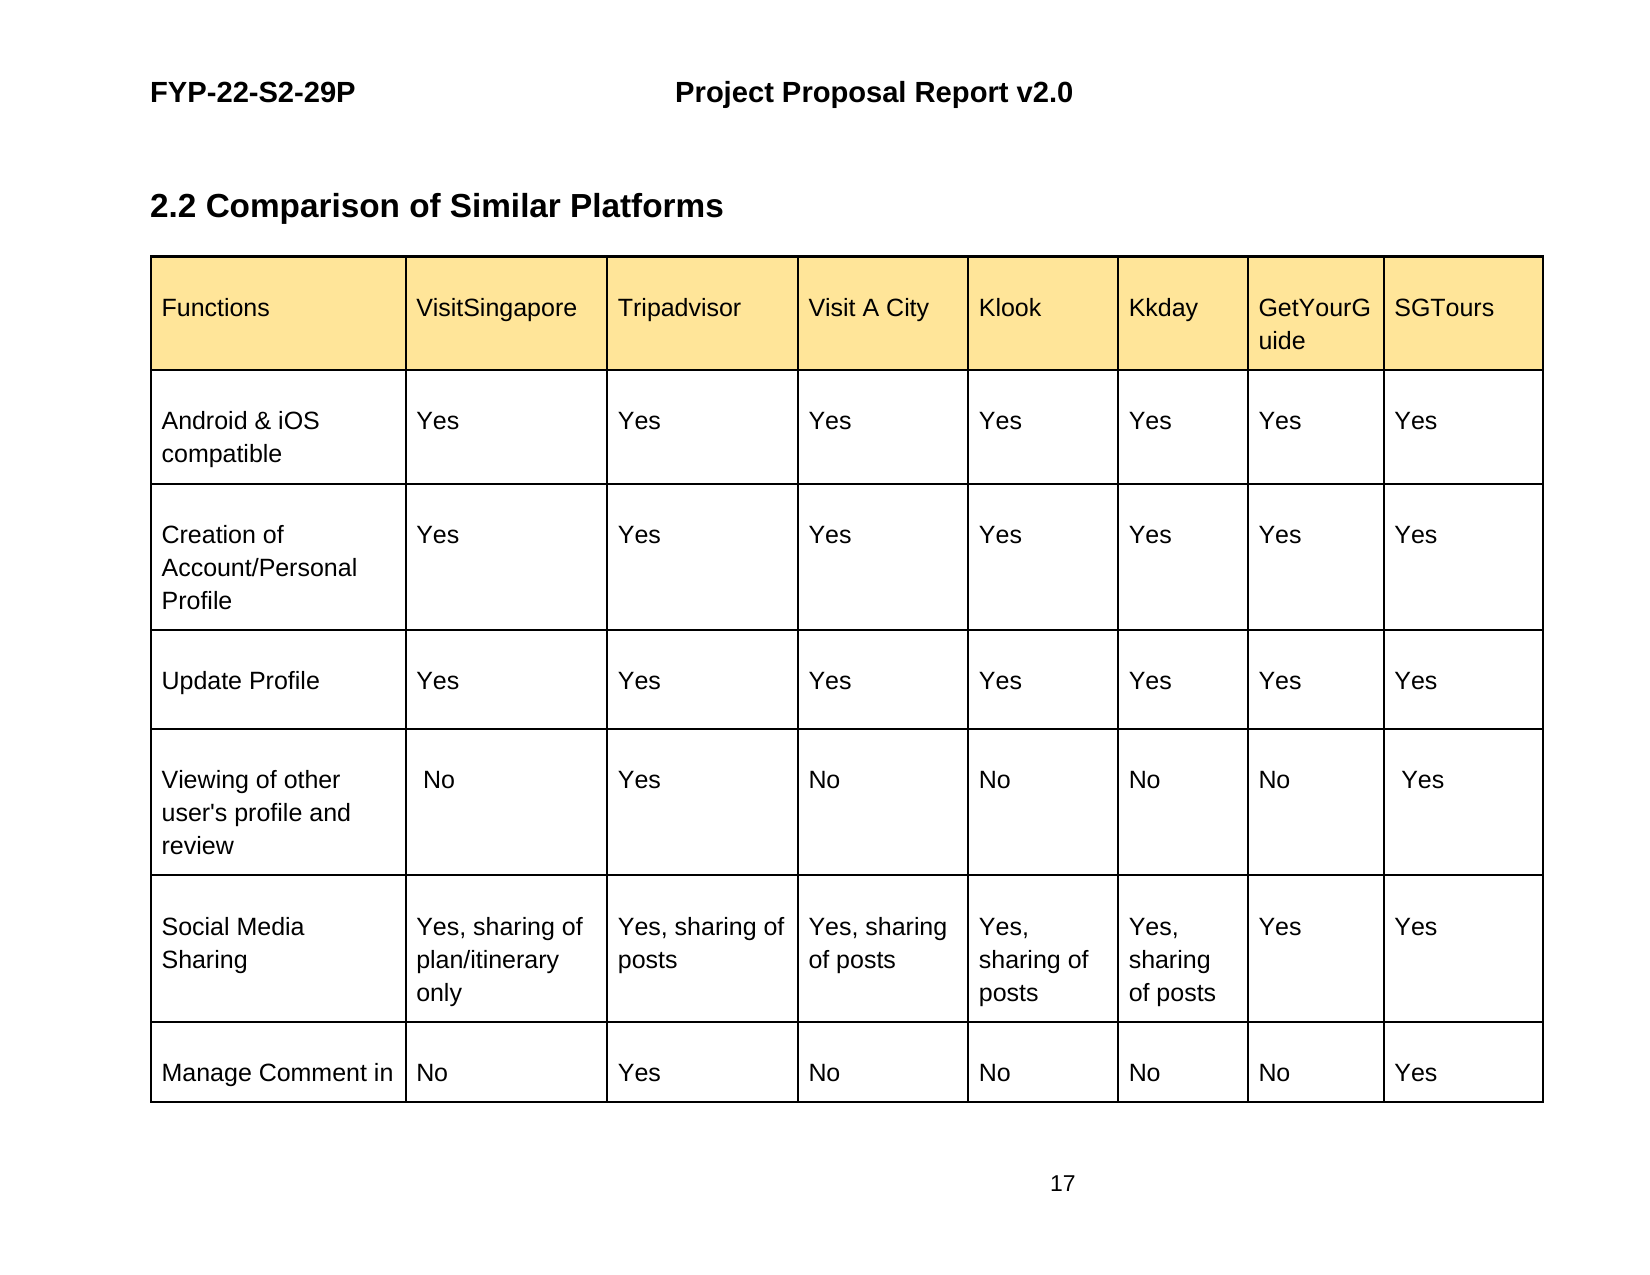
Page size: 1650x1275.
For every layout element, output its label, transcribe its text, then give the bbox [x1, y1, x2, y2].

table_header Kkday [1119, 258, 1247, 369]
table_cell Yes [1249, 876, 1383, 1021]
table_cell Yes [608, 730, 797, 874]
table_cell Yes, sharing of posts [1119, 876, 1247, 1021]
table_cell Yes [407, 371, 606, 482]
table_cell Yes [407, 485, 606, 629]
table_cell No [1119, 1023, 1247, 1101]
table_cell No [407, 730, 606, 874]
table_cell No [969, 730, 1117, 874]
table_header VisitSingapore [407, 258, 606, 369]
table_header Tripadvisor [608, 258, 797, 369]
table_header Functions [152, 258, 405, 369]
table_cell Yes [969, 485, 1117, 629]
table_cell Yes [608, 485, 797, 629]
table_cell Yes [1119, 631, 1247, 728]
table_cell Yes [608, 631, 797, 728]
table_cell No [1249, 730, 1383, 874]
table_cell Yes [969, 371, 1117, 482]
table_cell Yes [1249, 371, 1383, 482]
table_cell No [799, 1023, 967, 1101]
table_cell Android & iOS compatible [152, 371, 405, 482]
table_cell Yes [1385, 876, 1542, 1021]
table_cell No [799, 730, 967, 874]
table_cell Yes [1385, 631, 1542, 728]
table_cell Social Media Sharing [152, 876, 405, 1021]
table_cell Yes [1249, 631, 1383, 728]
table_header SGTours [1385, 258, 1542, 369]
table_cell Yes [407, 631, 606, 728]
table_cell Yes [608, 1023, 797, 1101]
table_cell Viewing of other user's profile and review [152, 730, 405, 874]
table_cell Yes, sharing of plan/itinerary only [407, 876, 606, 1021]
table_cell Yes [1385, 730, 1542, 874]
table_header Klook [969, 258, 1117, 369]
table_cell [152, 1023, 405, 1101]
table_cell Yes [969, 631, 1117, 728]
table_cell No [969, 1023, 1117, 1101]
table_cell Yes, sharing of posts [799, 876, 967, 1021]
table_cell Yes [608, 371, 797, 482]
table_header Visit A City [799, 258, 967, 369]
table_cell Update Profile [152, 631, 405, 728]
table_cell No [1119, 730, 1247, 874]
table_cell Yes, sharing of posts [608, 876, 797, 1021]
table_cell No [1249, 1023, 1383, 1101]
table_cell Yes [1119, 485, 1247, 629]
table_cell Yes [1385, 1023, 1542, 1101]
table_cell Yes [799, 371, 967, 482]
table_cell Yes [1385, 371, 1542, 482]
subtitle 2.2 Comparison of Similar Platforms [150, 187, 1494, 225]
table_cell Yes [1119, 371, 1247, 482]
table_cell Yes, sharing of posts [969, 876, 1117, 1021]
table_cell Yes [799, 485, 967, 629]
table_cell Yes [1249, 485, 1383, 629]
table_cell No [407, 1023, 606, 1101]
table_cell Yes [799, 631, 967, 728]
table_cell Yes [1385, 485, 1542, 629]
table_header GetYourGuide [1249, 258, 1383, 369]
table_cell Creation of Account/Personal Profile [152, 485, 405, 629]
